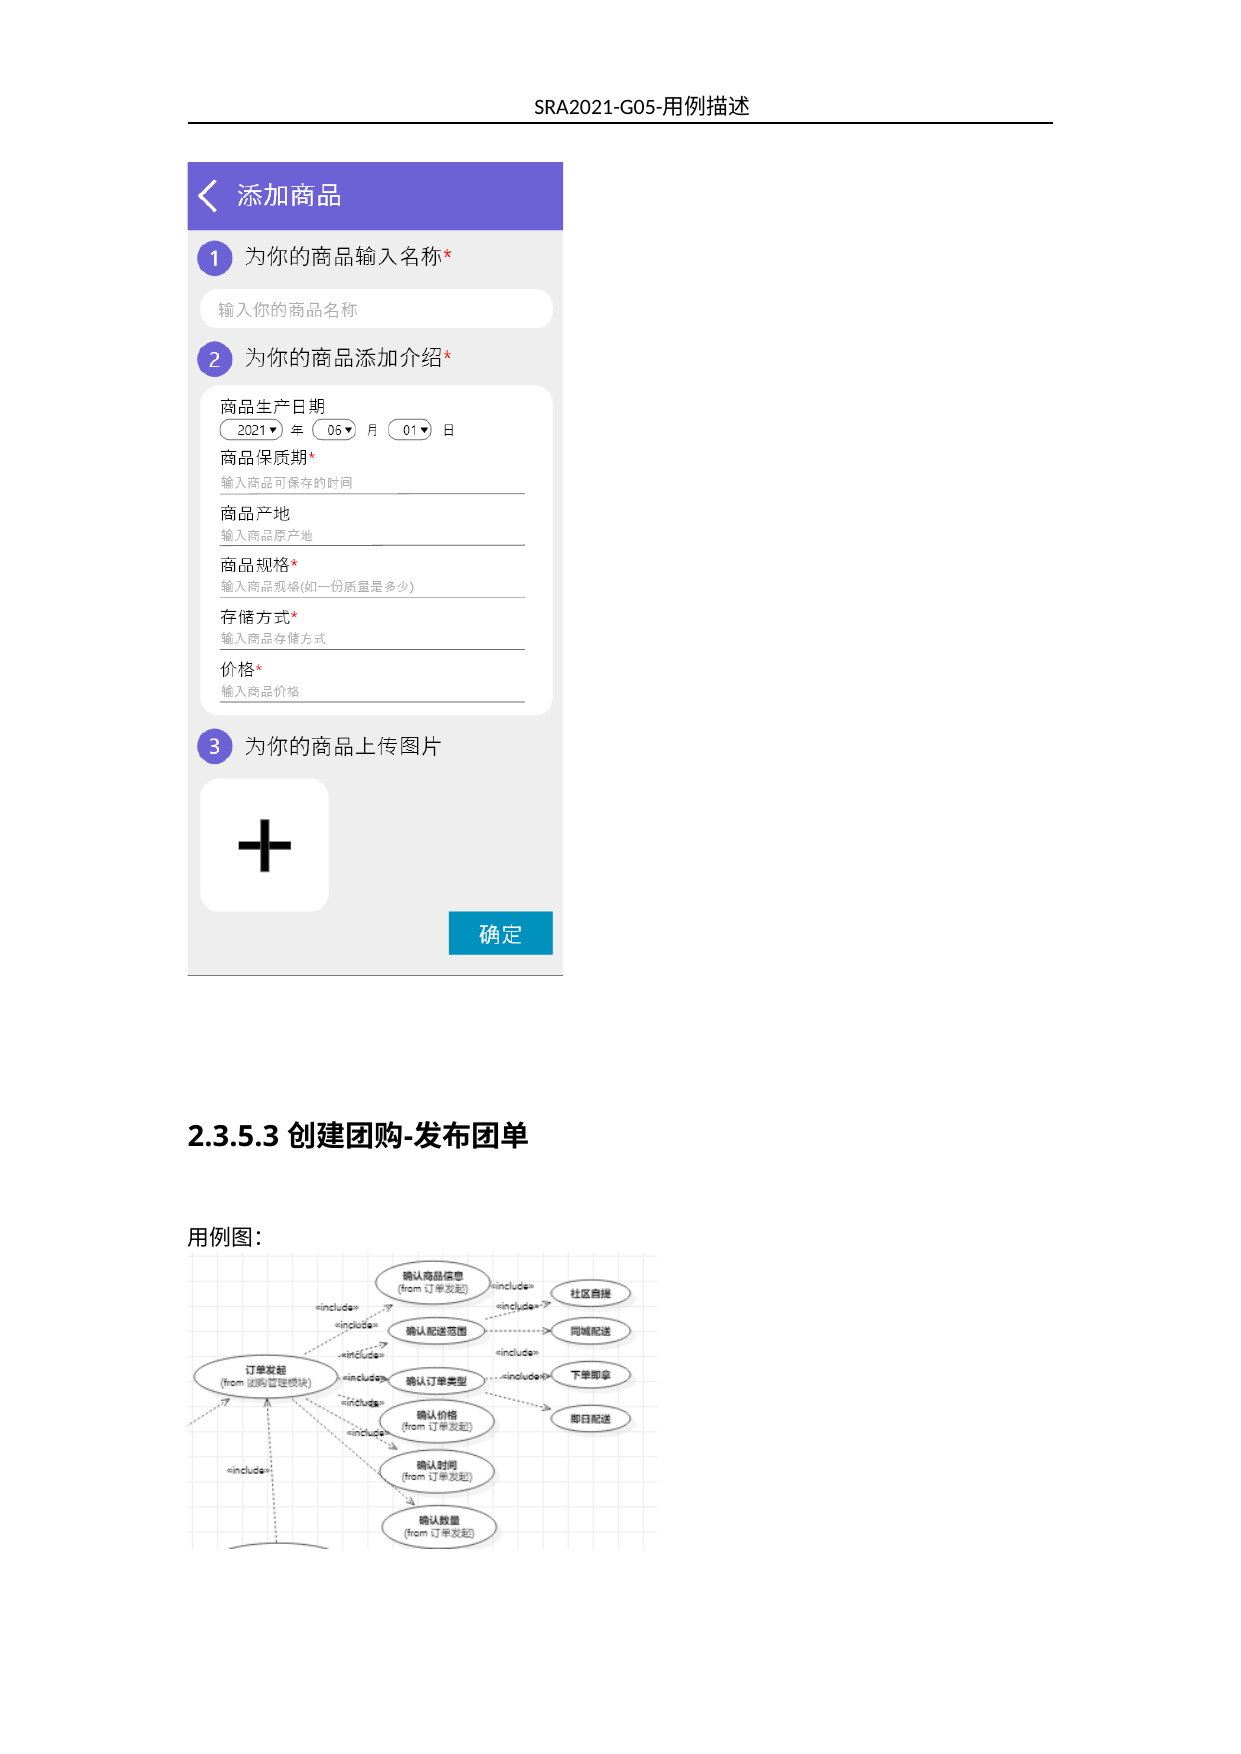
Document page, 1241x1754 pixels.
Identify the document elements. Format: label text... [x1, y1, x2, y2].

picture [187, 1252, 658, 1549]
picture [187, 162, 564, 976]
subtitle 2.3.5.3 创建团购-发布团单 [187, 1101, 1053, 1166]
text 用例图： [187, 1220, 1053, 1252]
